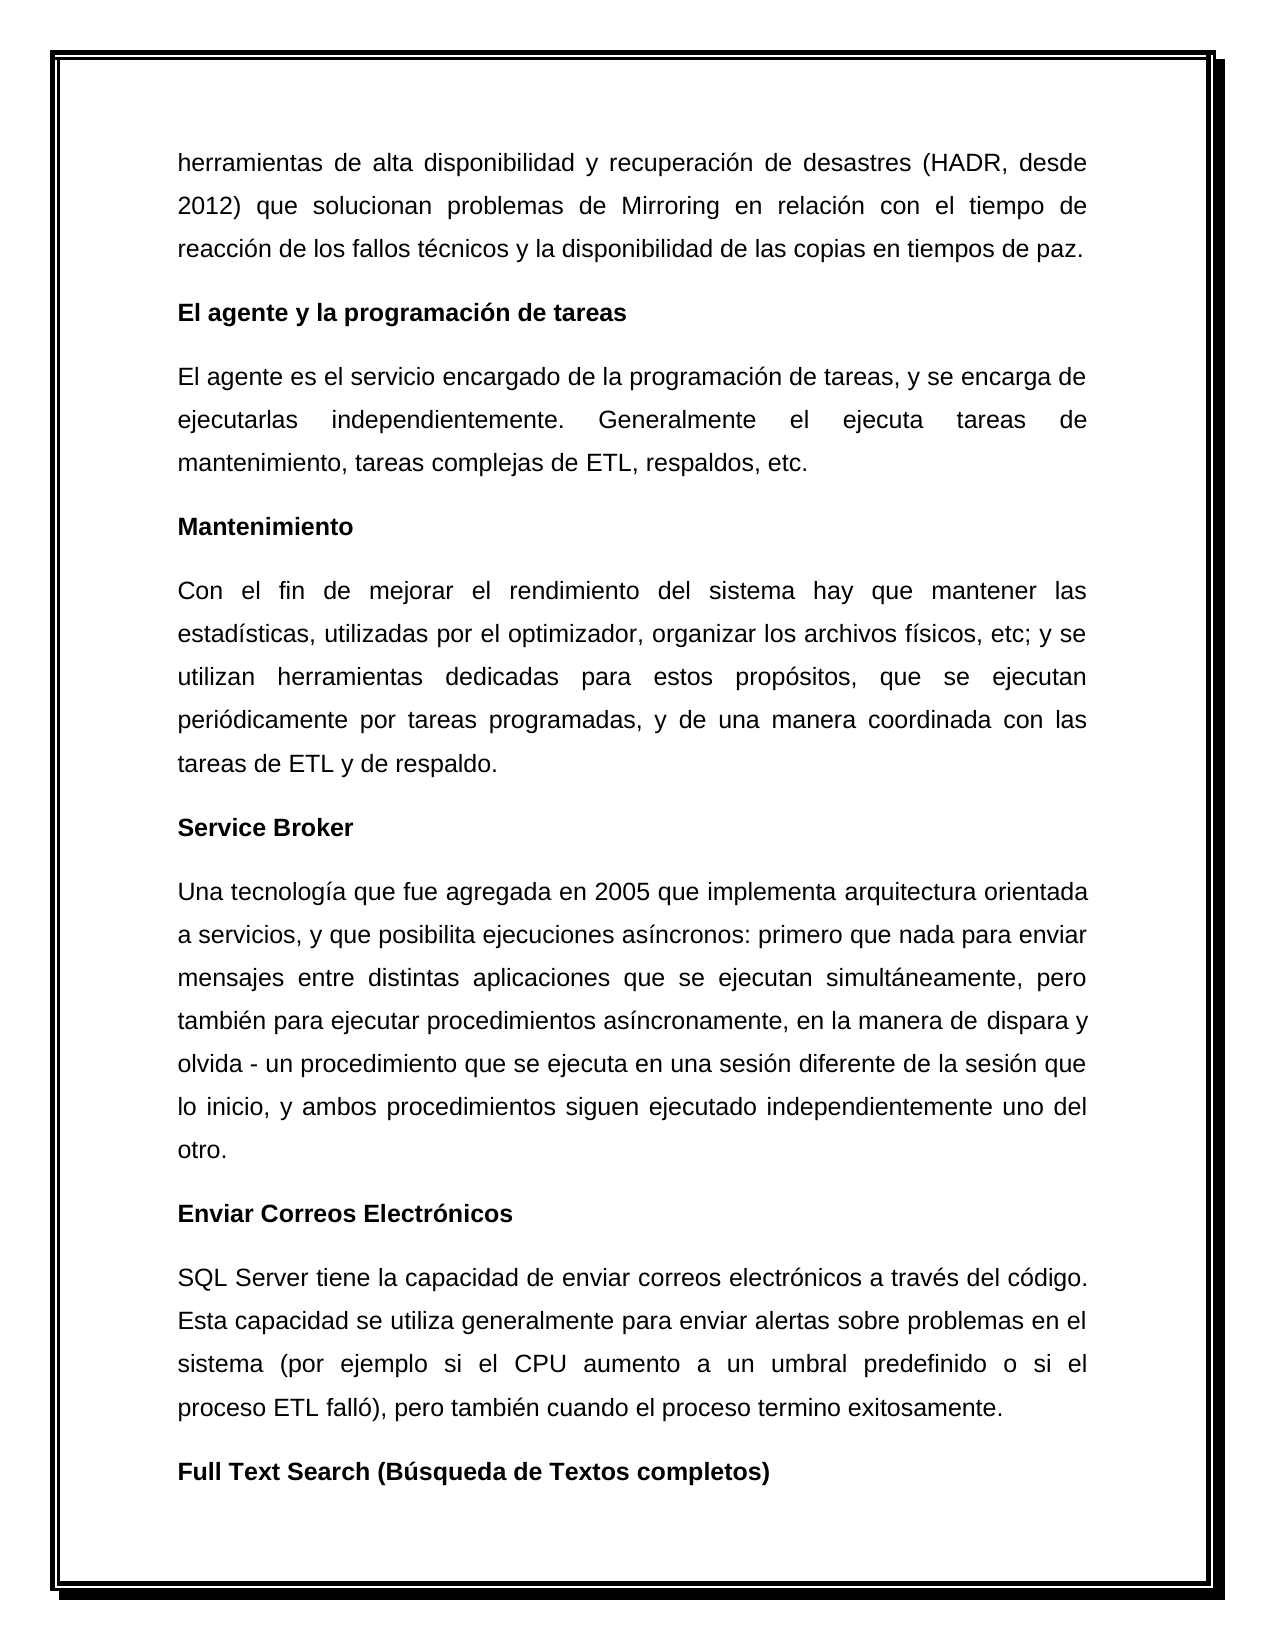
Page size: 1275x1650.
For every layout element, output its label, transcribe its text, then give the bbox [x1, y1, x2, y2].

text Service Broker [177, 812, 1088, 841]
text Una tecnología que fue agregada en 2005 que implementa arquitectura orientada a servicios, y que posibilita ejecuciones asíncronos: primero que nada para enviar mensajes entre distintas aplicaciones que se ejecutan simultáneamente, pero también para ejecutar procedimientos asíncronamente, en la manera de dispara y olvida - un procedimiento que se ejecuta en una sesión diferente de la sesión que lo inicio, y ambos procedimientos siguen ejecutado independientemente uno del otro. [177, 876, 1088, 1164]
text Full Text Search (Búsqueda de Textos completos) [177, 1456, 1088, 1485]
text Con el fin de mejorar el rendimiento del sistema hay que mantener las estadísticas, utilizadas por el optimizador, organizar los archivos físicos, etc; y se utilizan herramientas dedicadas para estos propósitos, que se ejecutan periódicamente por tareas programadas, y de una manera coordinada con las tareas de ETL y de respaldo. [177, 576, 1088, 777]
text Mantenimiento [177, 512, 1088, 541]
text El agente y la programación de tareas [177, 298, 1088, 327]
text SQL Server tiene la capacidad de enviar correos electrónicos a través del código. Esta capacidad se utiliza generalmente para enviar alertas sobre problemas en el sistema (por ejemplo si el CPU aumento a un umbral predefinido o si el proceso ETL falló), pero también cuando el proceso termino exitosamente. [177, 1263, 1088, 1421]
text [177, 148, 1088, 263]
text Enviar Correos Electrónicos [177, 1199, 1088, 1228]
text El agente es el servicio encargado de la programación de tareas, y se encarga de ejecutarlas independientemente. Generalmente el ejecuta tareas de mantenimiento, tareas complejas de ETL, respaldos, etc. [177, 362, 1088, 477]
